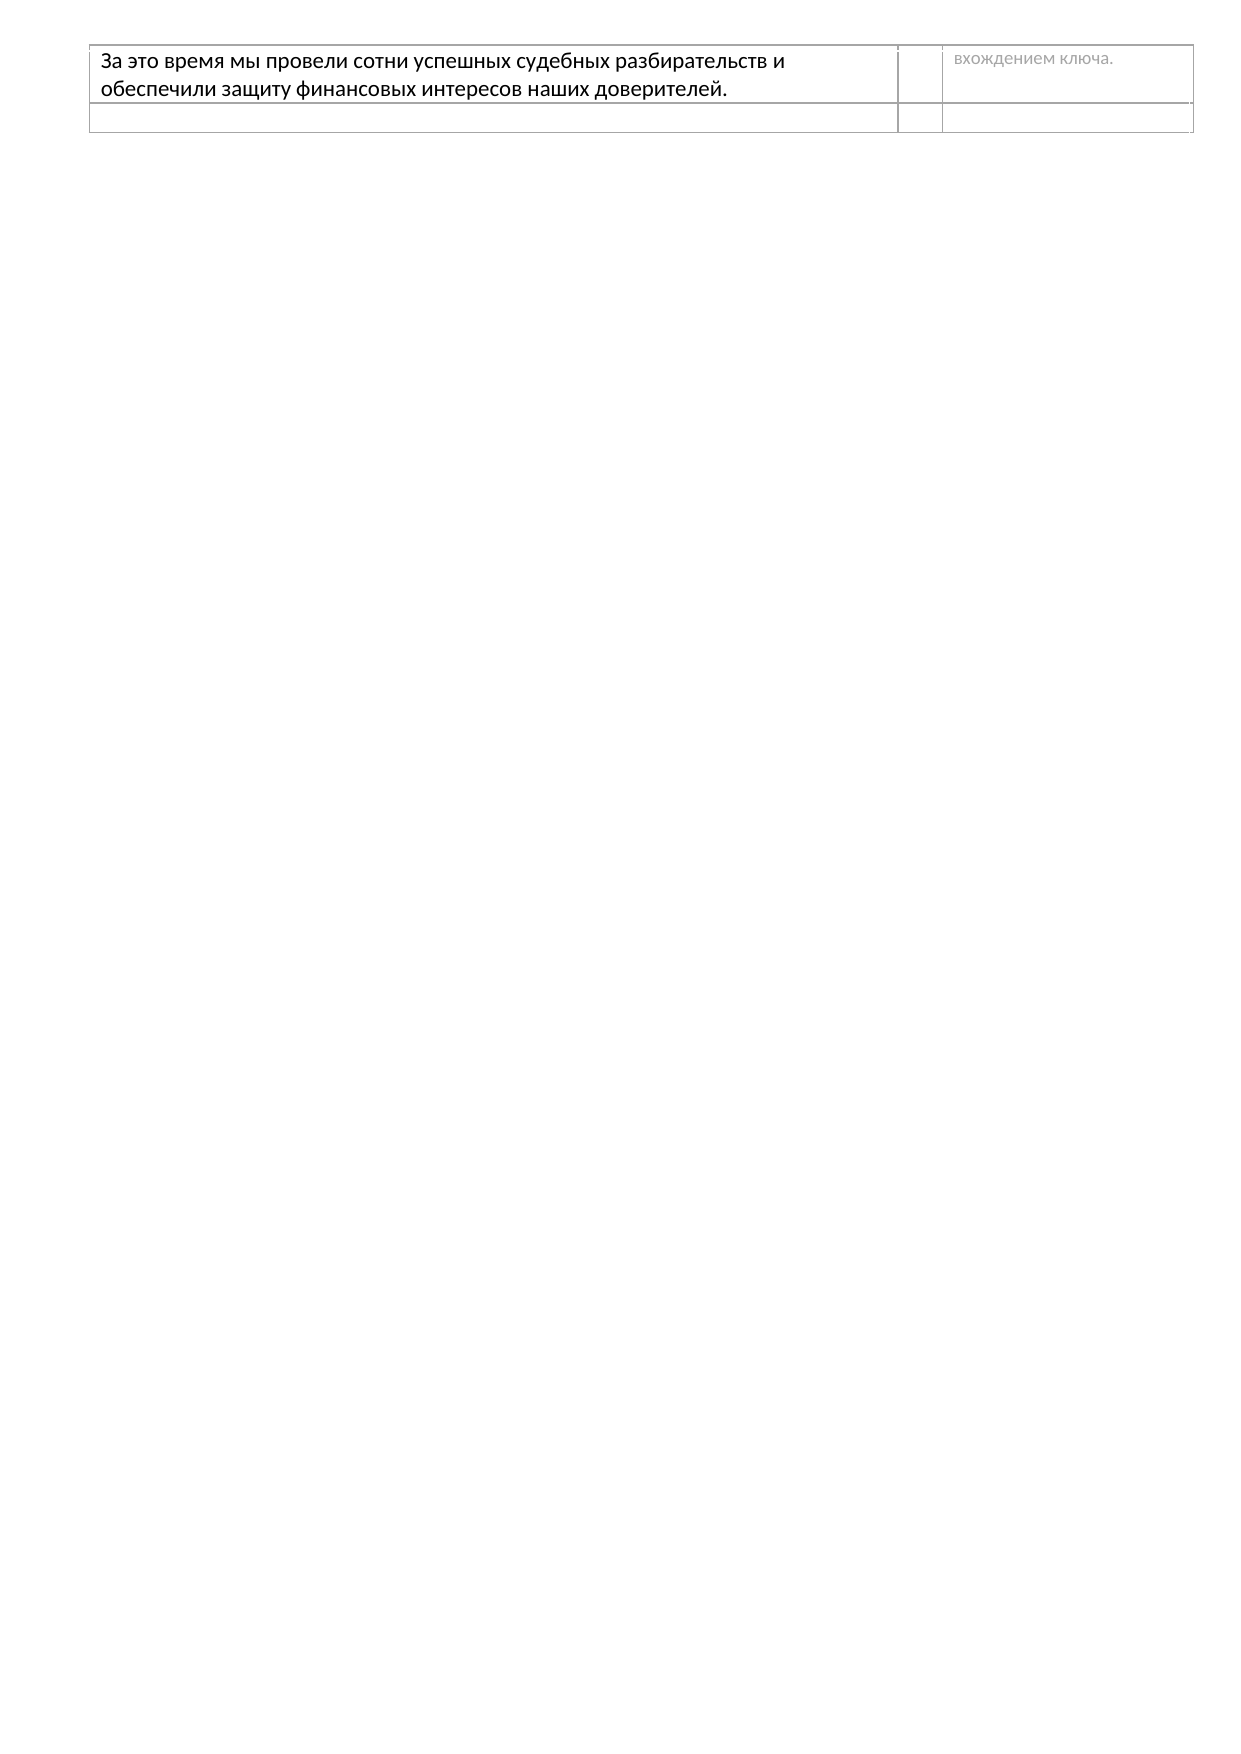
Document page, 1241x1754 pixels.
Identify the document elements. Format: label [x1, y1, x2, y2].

table_cell [899, 46, 942, 50]
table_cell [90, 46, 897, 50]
table_cell [943, 104, 1189, 132]
table_cell [943, 46, 1193, 102]
table_cell [899, 104, 942, 132]
table_cell [899, 52, 942, 102]
table_cell [90, 104, 897, 132]
table_cell [90, 52, 897, 102]
